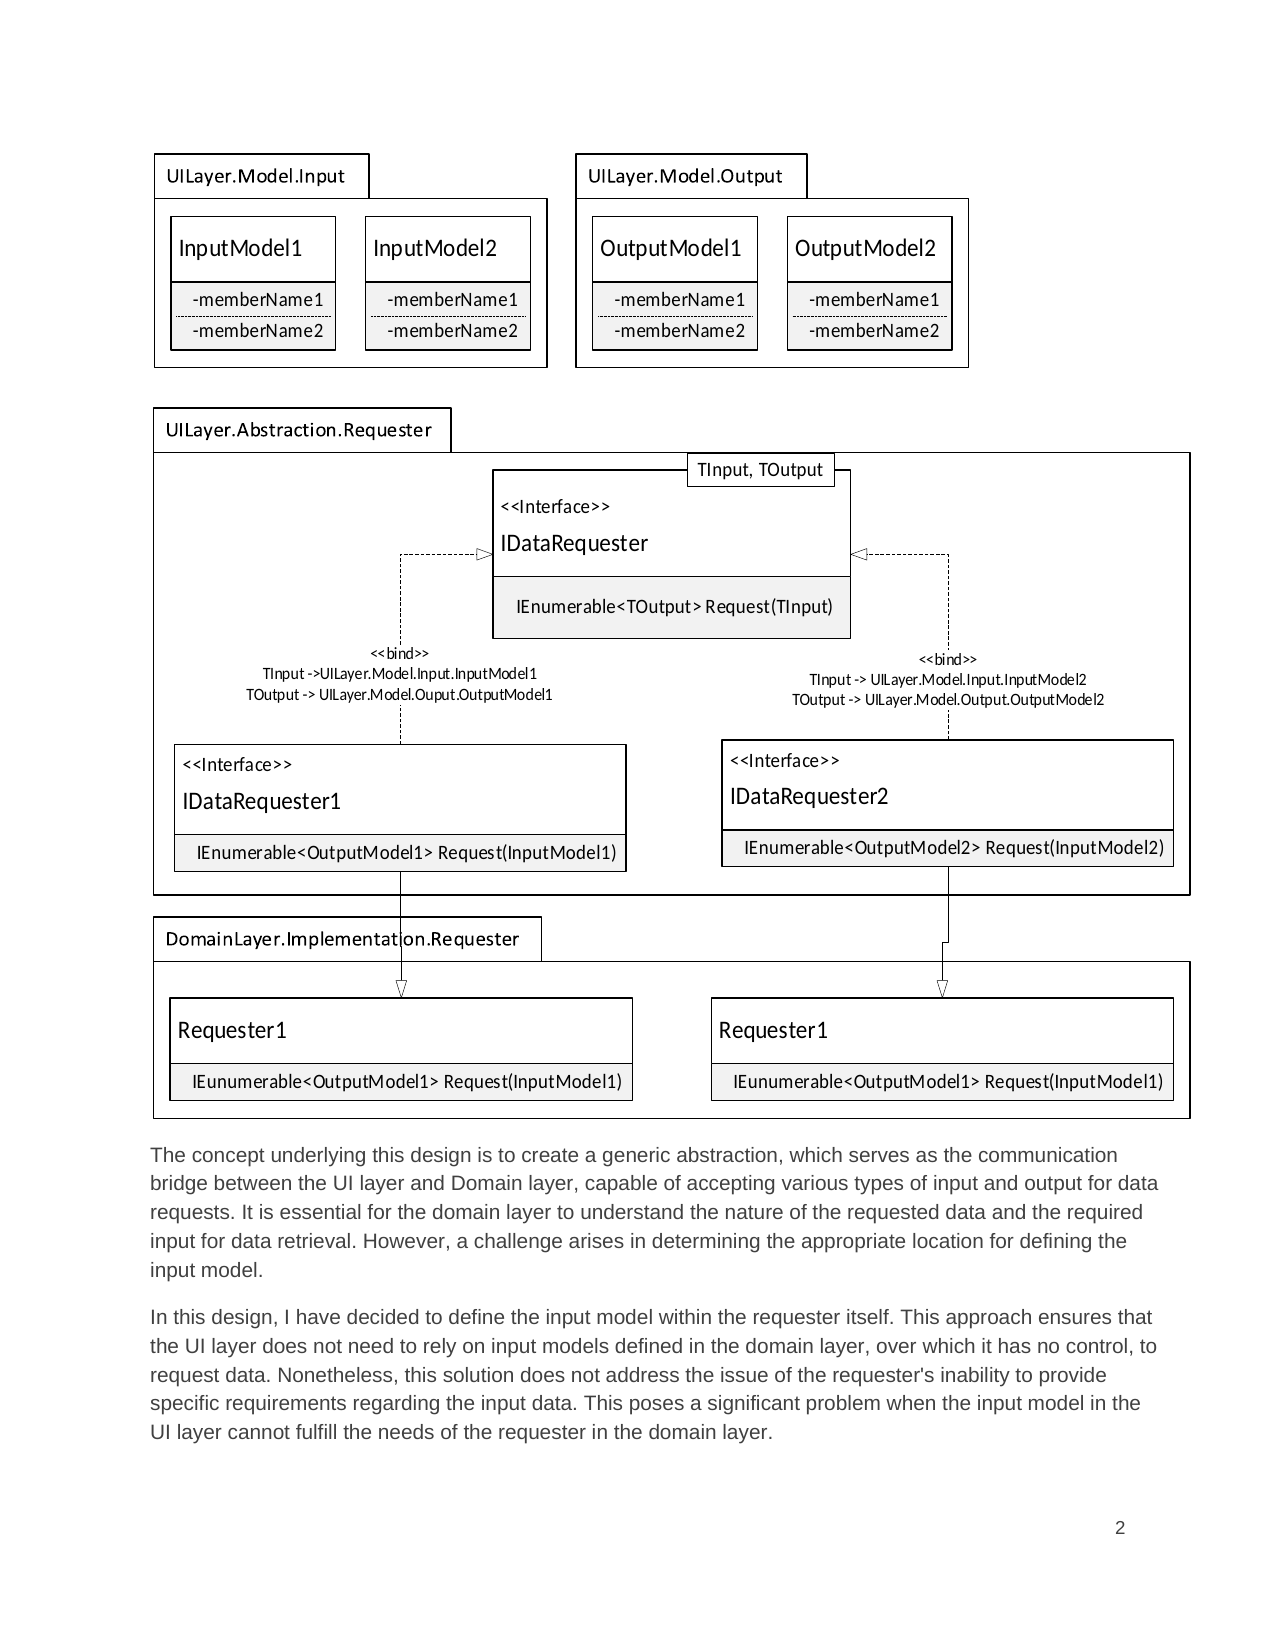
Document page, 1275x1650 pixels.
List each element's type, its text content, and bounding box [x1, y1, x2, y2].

text The concept underlying this design is to create a generic abstraction, which serves as the communication bridge between the UI layer and Domain layer, capable of accepting various types of input and output for data requests. It is essential for the domain layer to understand the nature of the requested data and the required input for data retrieval. However, a challenge arises in determining the appropriate location for defining the input model. [150, 1142, 1166, 1281]
text In this design, I have decided to define the input model within the requester itself. This approach ensures that the UI layer does not need to rely on input models defined in the domain layer, over which it has no control, to request data. Nonetheless, this solution does not address the issue of the requester's inability to provide specific requirements regarding the input data. This poses a significant problem when the input model in the UI layer cannot fulfill the needs of the requester in the domain layer. [150, 1305, 1166, 1444]
